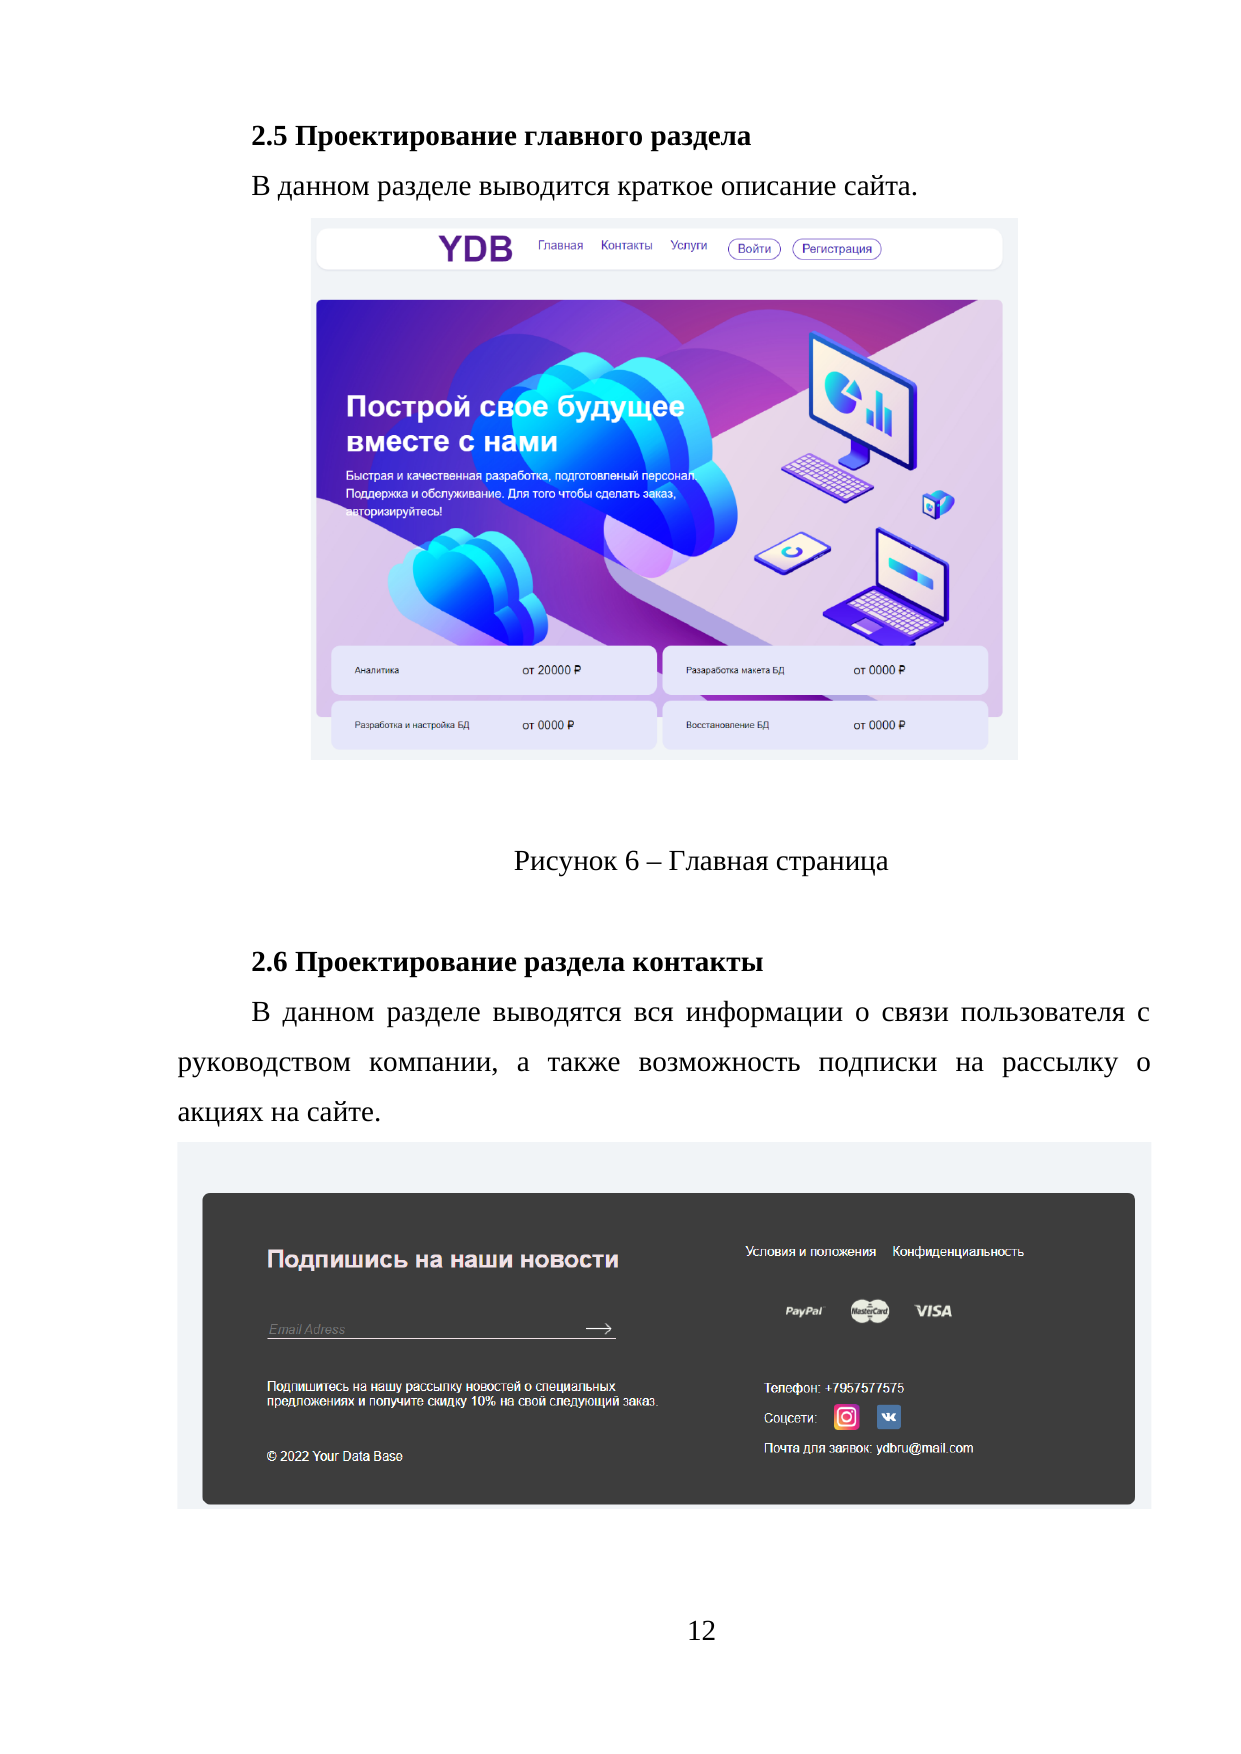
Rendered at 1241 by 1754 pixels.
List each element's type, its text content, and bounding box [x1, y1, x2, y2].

text В данном разделе выводится краткое описание сайта. [177, 168, 1152, 202]
text Рисунок 6 – Главная страница [177, 843, 1152, 877]
picture [177, 1142, 1152, 1509]
subtitle 2.6 Проектирование раздела контакты [177, 944, 1152, 977]
picture [310, 218, 1018, 760]
subtitle 2.5 Проектирование главного раздела [177, 118, 1152, 152]
text В данном разделе выводятся вся информации о связи пользователя с руководством компании, а также возможность подписки на рассылку о акциях на сайте. [177, 994, 1152, 1128]
